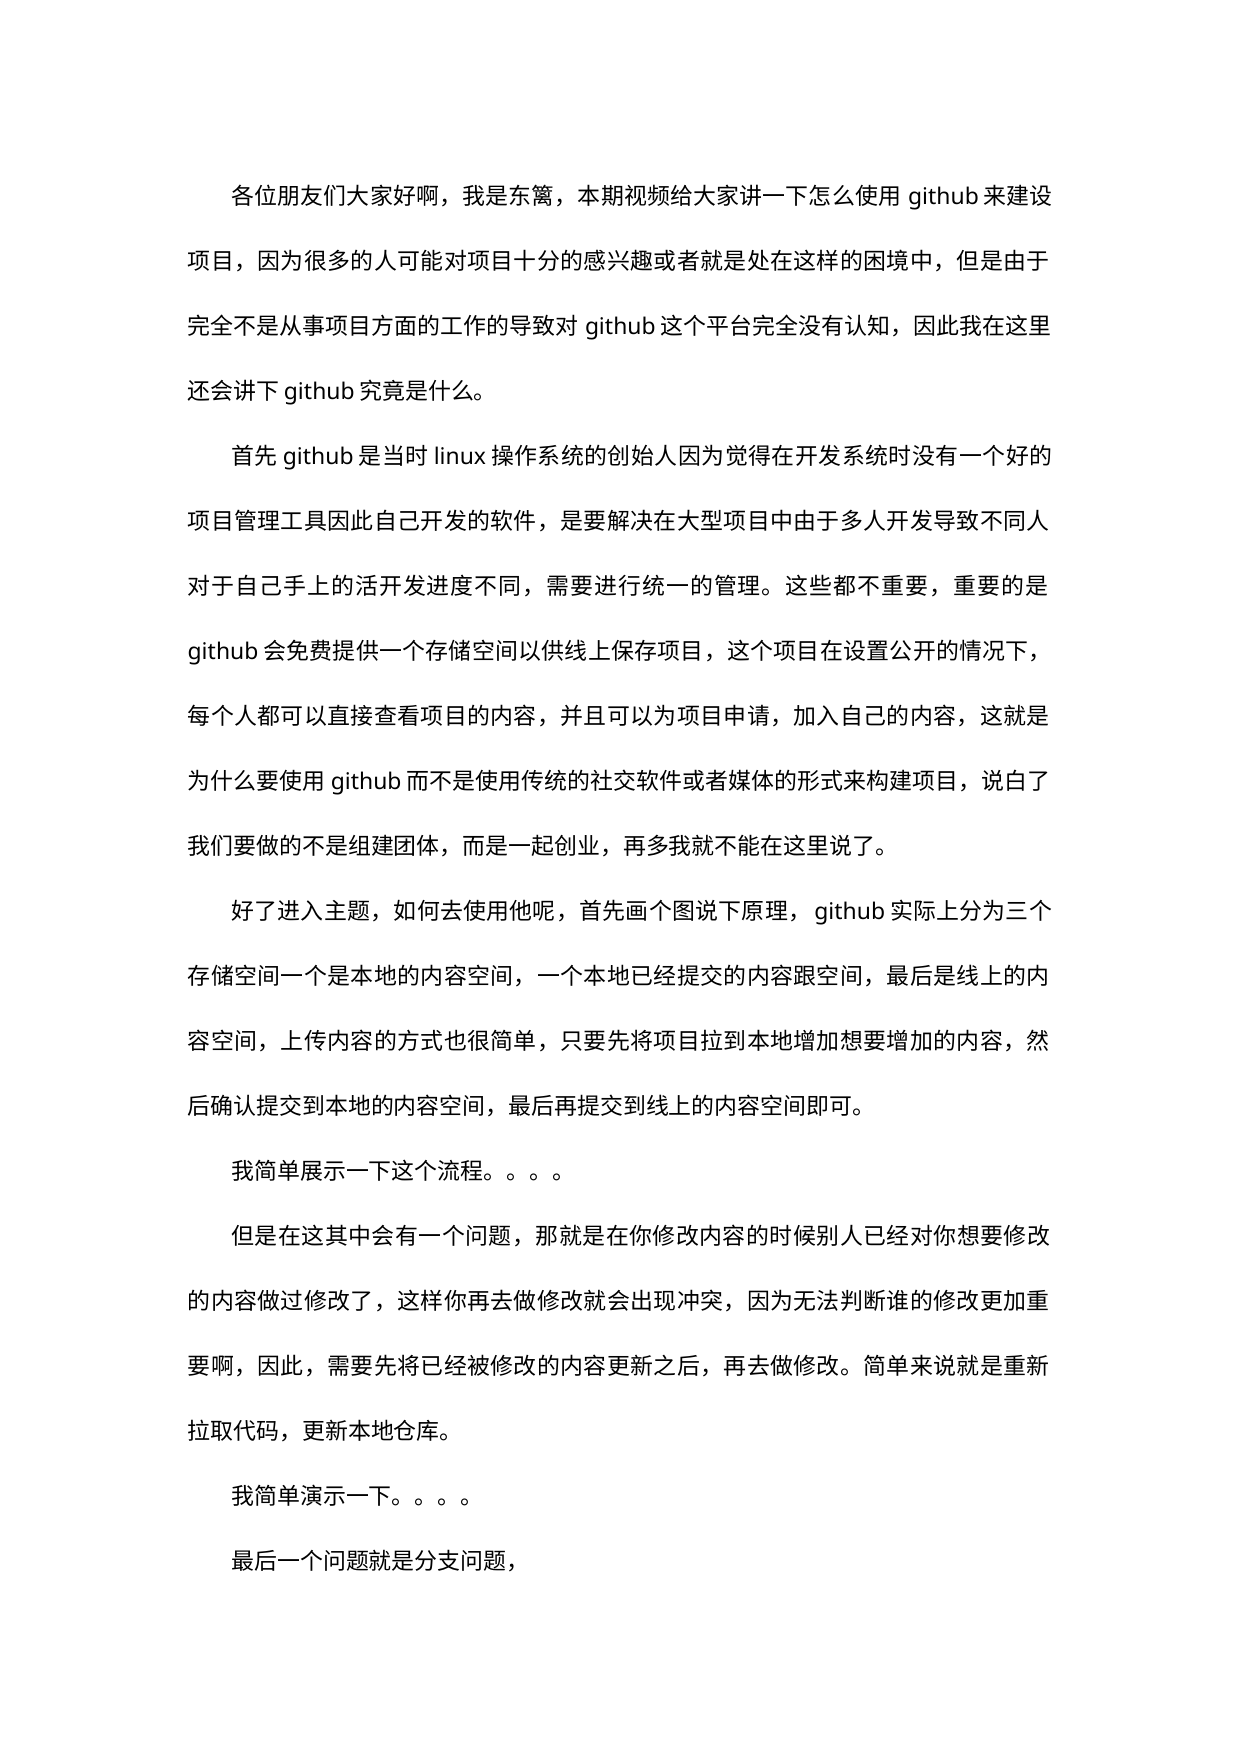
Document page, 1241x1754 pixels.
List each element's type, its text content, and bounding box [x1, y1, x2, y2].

text 我简单演示一下。。。。 [187, 1462, 1053, 1527]
text 但是在这其中会有一个问题，那就是在你修改内容的时候别人已经对你想要修改的内容做过修改了，这样你再去做修改就会出现冲突，因为无法判断谁的修改更加重要啊，因此，需要先将已经被修改的内容更新之后，再去做修改。简单来说就是重新拉取代码，更新本地仓库。 [187, 1202, 1053, 1462]
text 我简单展示一下这个流程。。。。 [187, 1137, 1053, 1202]
text 首先github是当时linux操作系统的创始人因为觉得在开发系统时没有一个好的项目管理工具因此自己开发的软件，是要解决在大型项目中由于多人开发导致不同人对于自己手上的活开发进度不同，需要进行统一的管理。这些都不重要，重要的是，github会免费提供一个存储空间以供线上保存项目，这个项目在设置公开的情况下，每个人都可以直接查看项目的内容，并且可以为项目申请，加入自己的内容，这就是为什么要使用github而不是使用传统的社交软件或者媒体的形式来构建项目，说白了我们要做的不是组建团体，而是一起创业，再多我就不能在这里说了。 [187, 422, 1053, 877]
text 最后一个问题就是分支问题， [187, 1527, 1053, 1592]
text 各位朋友们大家好啊，我是东篱，本期视频给大家讲一下怎么使用github来建设项目，因为很多的人可能对项目十分的感兴趣或者就是处在这样的困境中，但是由于完全不是从事项目方面的工作的导致对github这个平台完全没有认知，因此我在这里还会讲下github究竟是什么。 [187, 162, 1053, 422]
text 好了进入主题，如何去使用他呢，首先画个图说下原理，github实际上分为三个存储空间一个是本地的内容空间，一个本地已经提交的内容跟空间，最后是线上的内容空间，上传内容的方式也很简单，只要先将项目拉到本地增加想要增加的内容，然后确认提交到本地的内容空间，最后再提交到线上的内容空间即可。 [187, 877, 1053, 1137]
